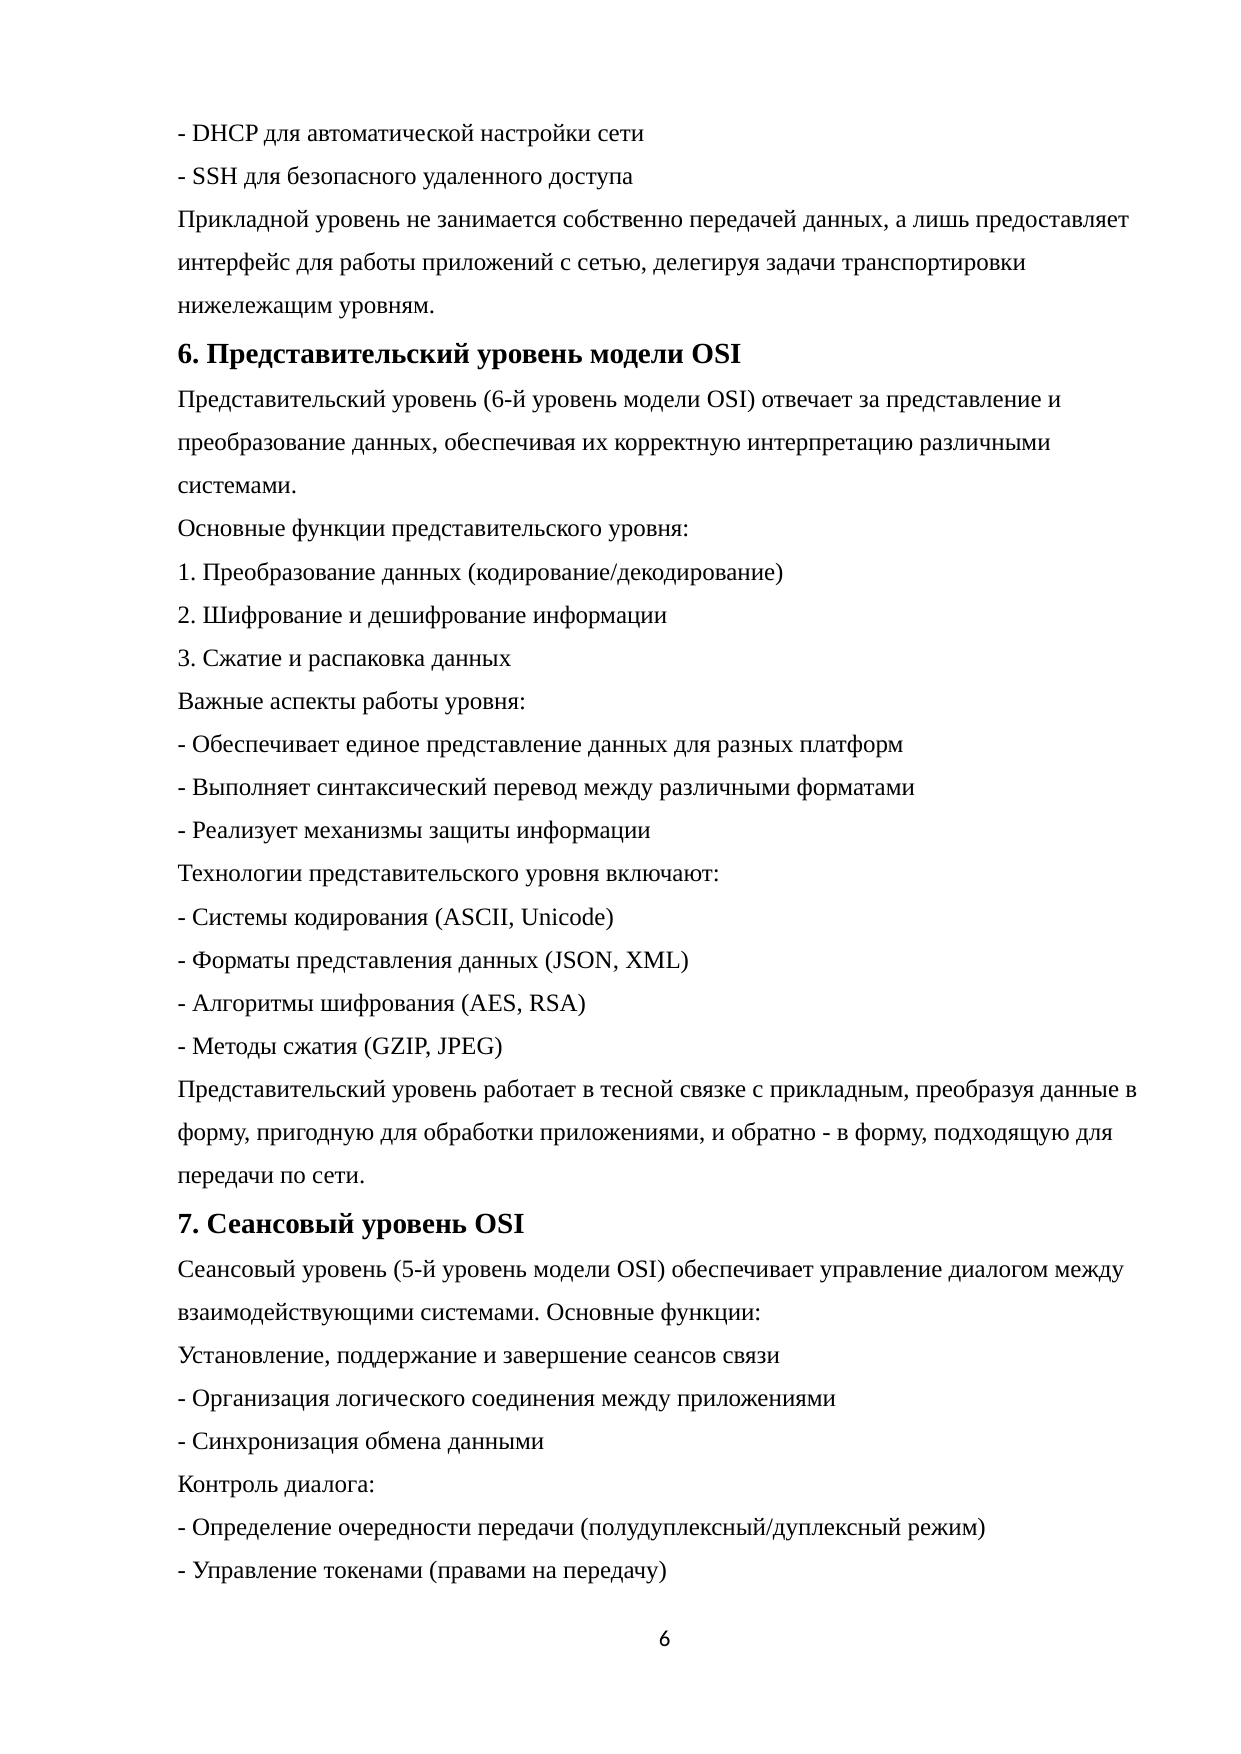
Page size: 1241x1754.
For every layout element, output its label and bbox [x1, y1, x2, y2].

list [177, 118, 1152, 1584]
